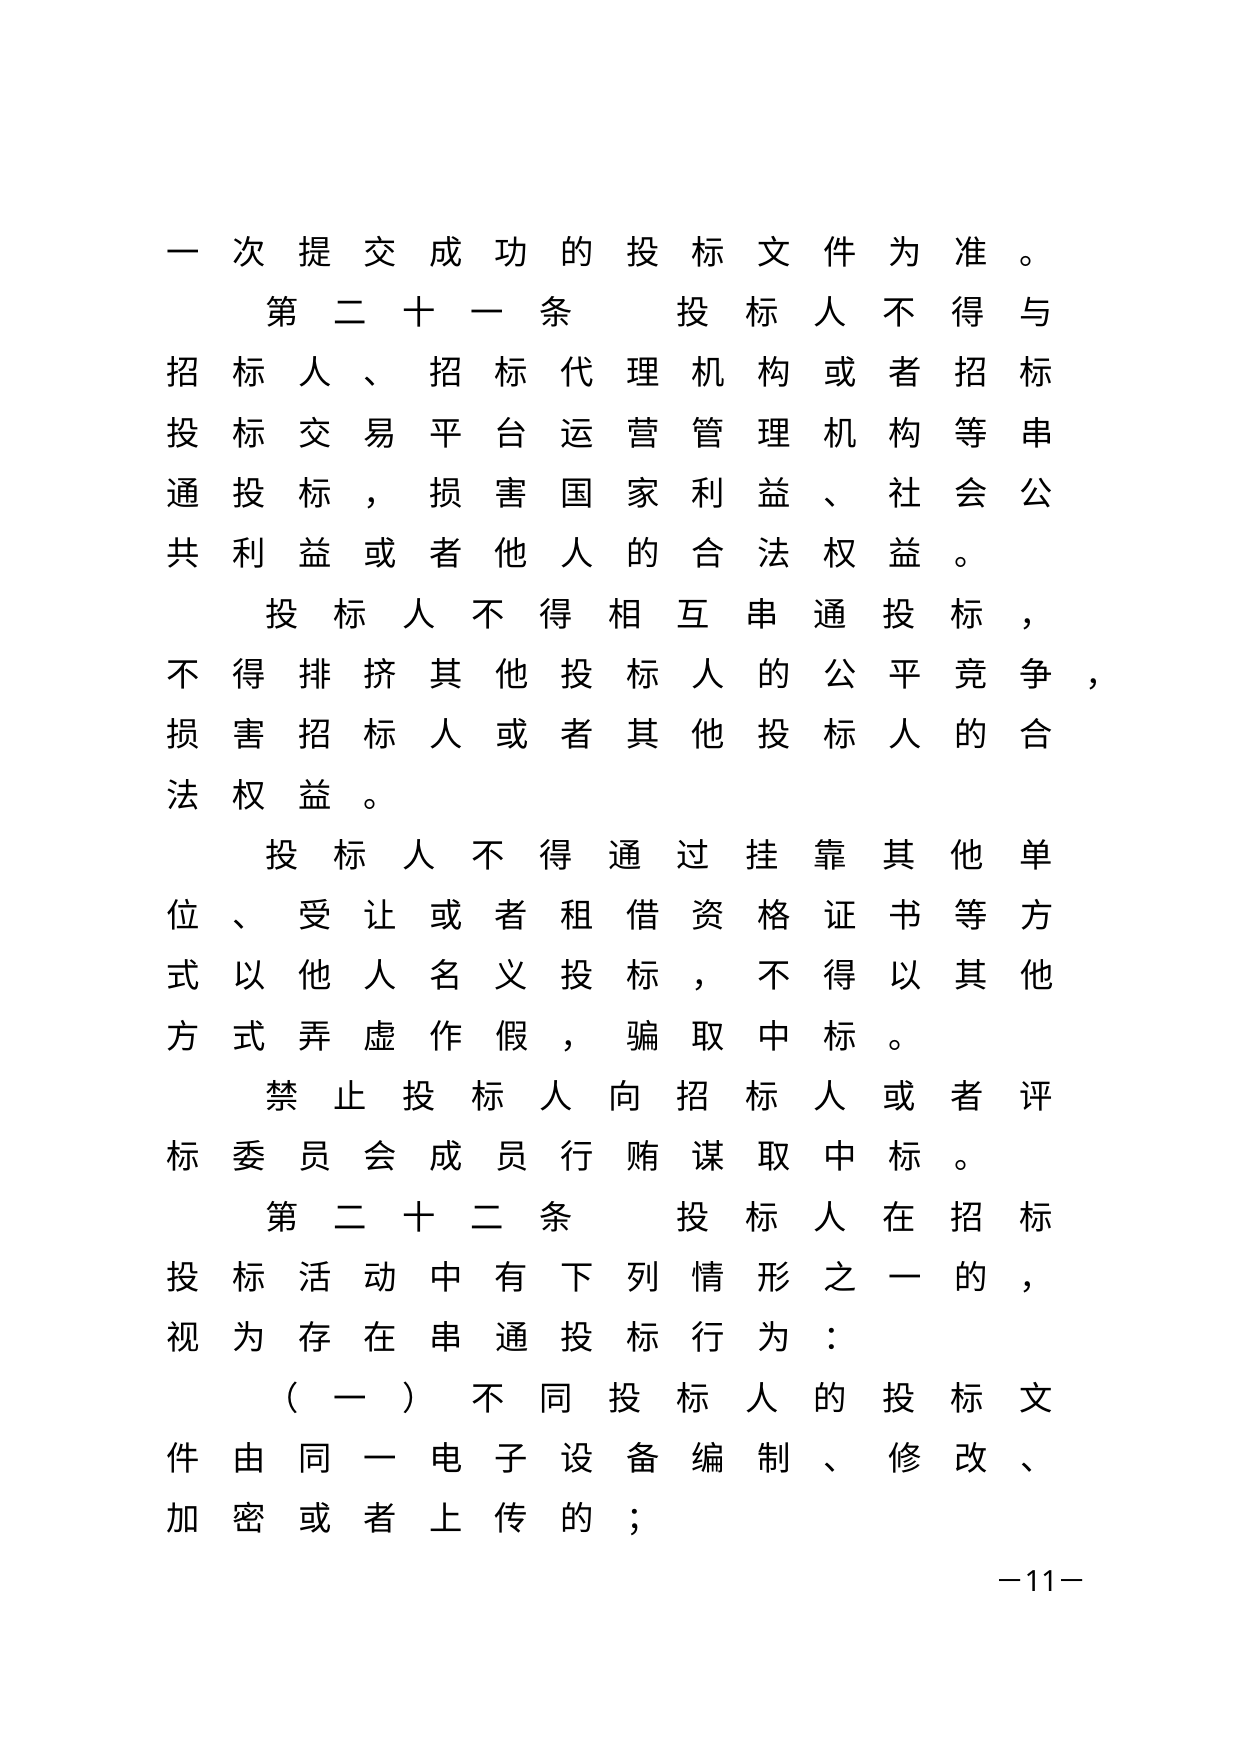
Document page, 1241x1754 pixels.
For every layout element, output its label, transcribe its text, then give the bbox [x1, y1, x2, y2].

text 禁止投标人向招标人或者评标委员会成员行贿谋取中标。 [167, 1064, 1085, 1184]
text 第二十二条 投标人在招标投标活动中有下列情形之一的，视为存在串通投标行为： [167, 1184, 1085, 1365]
text 投标人不得通过挂靠其他单位、受让或者租借资格证书等方式以他人名义投标，不得以其他方式弄虚作假，骗取中标。 [167, 823, 1085, 1064]
text 第二十一条 投标人不得与招标人、招标代理机构或者招标投标交易平台运营管理机构等串通投标，损害国家利益、社会公共利益或者他人的合法权益。 [167, 280, 1085, 581]
text 投标人不得相互串通投标，不得排挤其他投标人的公平竞争，损害招标人或者其他投标人的合法权益。 [167, 581, 1085, 823]
text （一）不同投标人的投标文件由同一电子设备编制、修改、加密或者上传的； [167, 1365, 1085, 1546]
text 第二十条 投标人在招标文件规定的投标截止时间前，可以补充、修改或者撤回已提交的投标文件，以投标截止时间前最后一次提交成功的投标文件为准。 [167, 219, 1085, 280]
